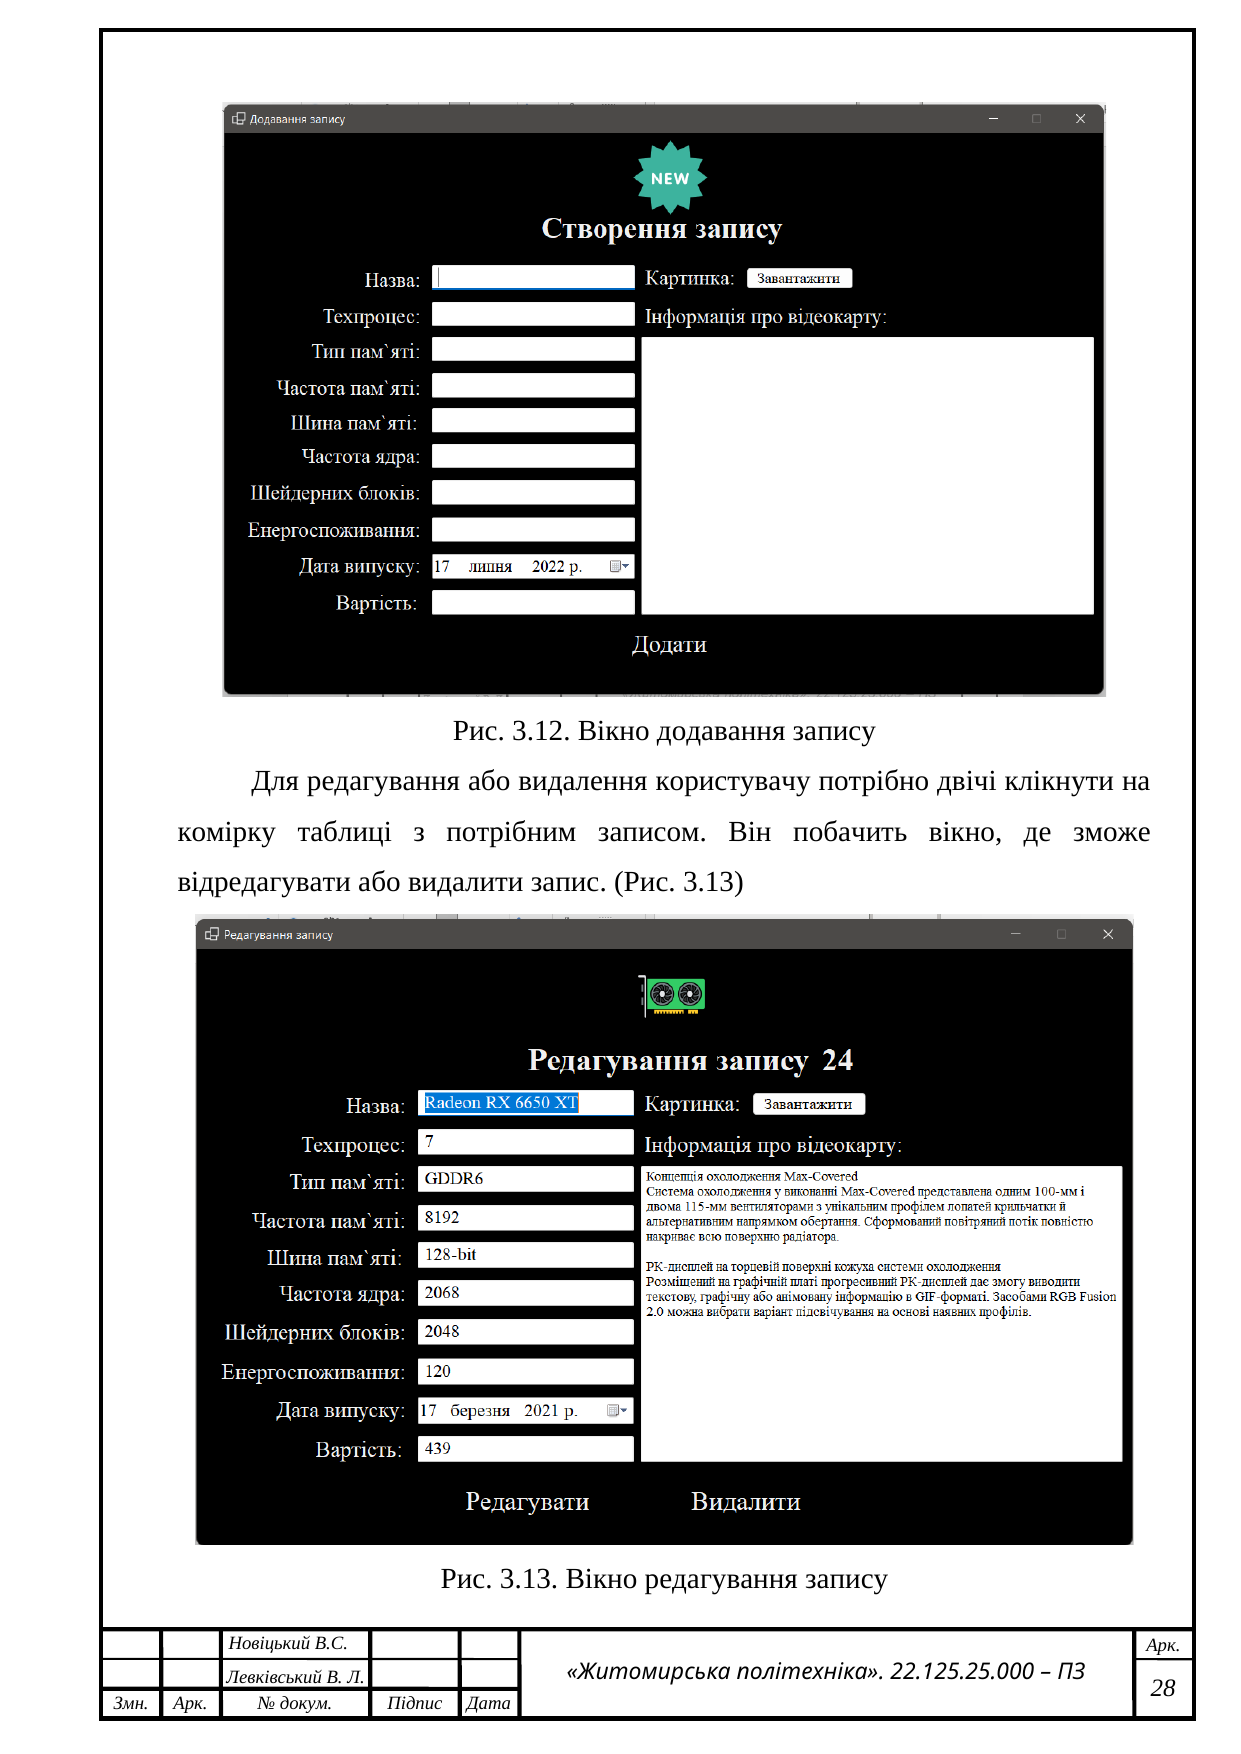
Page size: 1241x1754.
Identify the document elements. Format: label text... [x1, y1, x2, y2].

text Для редагування або видалення користувачу потрібно двічі клікнути на комірку таблиці з потрібним записом. Він побачить вікно, де зможе відредагувати або видалити запис. (Рис. 3.13) [177, 763, 1152, 897]
text Рис. 3.13. Вікно редагування запису [177, 1561, 1152, 1595]
picture [195, 914, 1134, 1545]
picture [222, 102, 1107, 697]
text Рис. 3.12. Вікно додавання запису [177, 713, 1152, 747]
